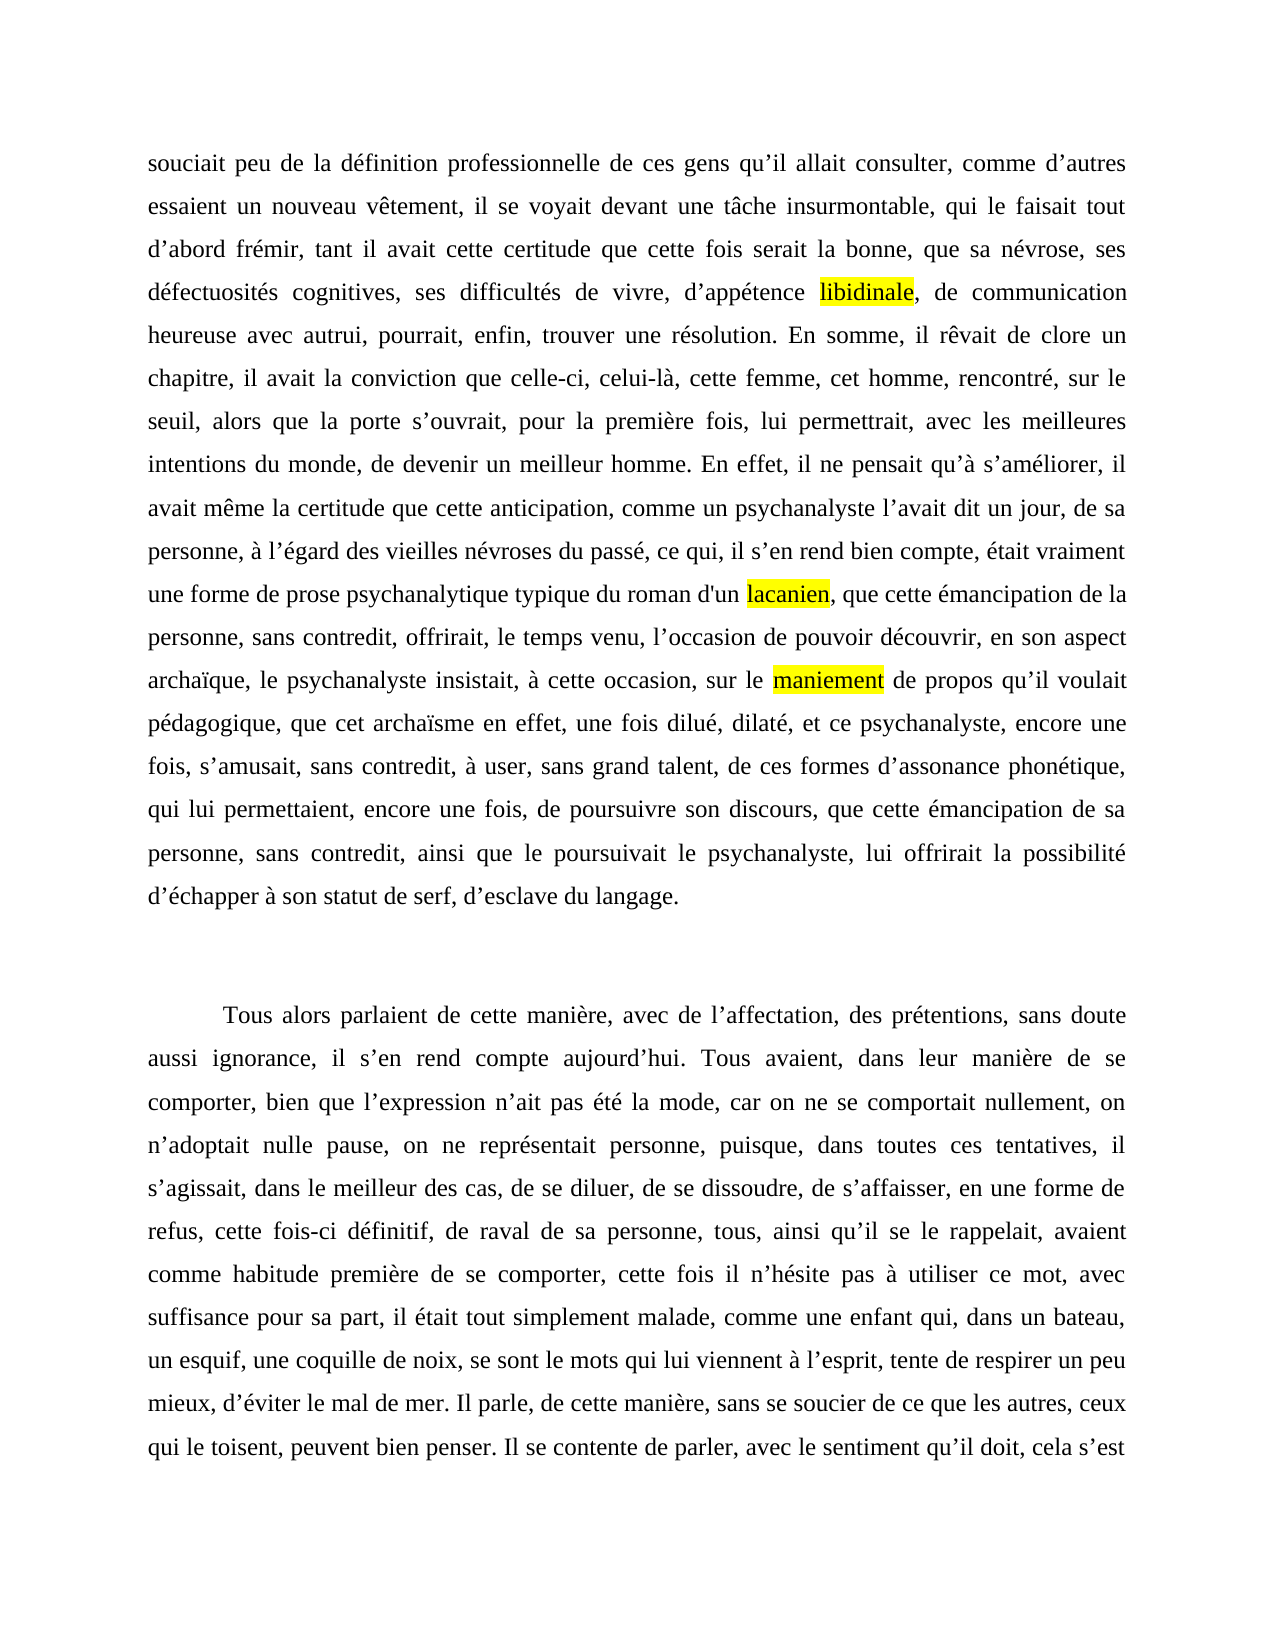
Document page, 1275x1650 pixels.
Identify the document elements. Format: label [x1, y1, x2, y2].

text [148, 148, 1127, 909]
text [148, 1000, 1127, 1460]
